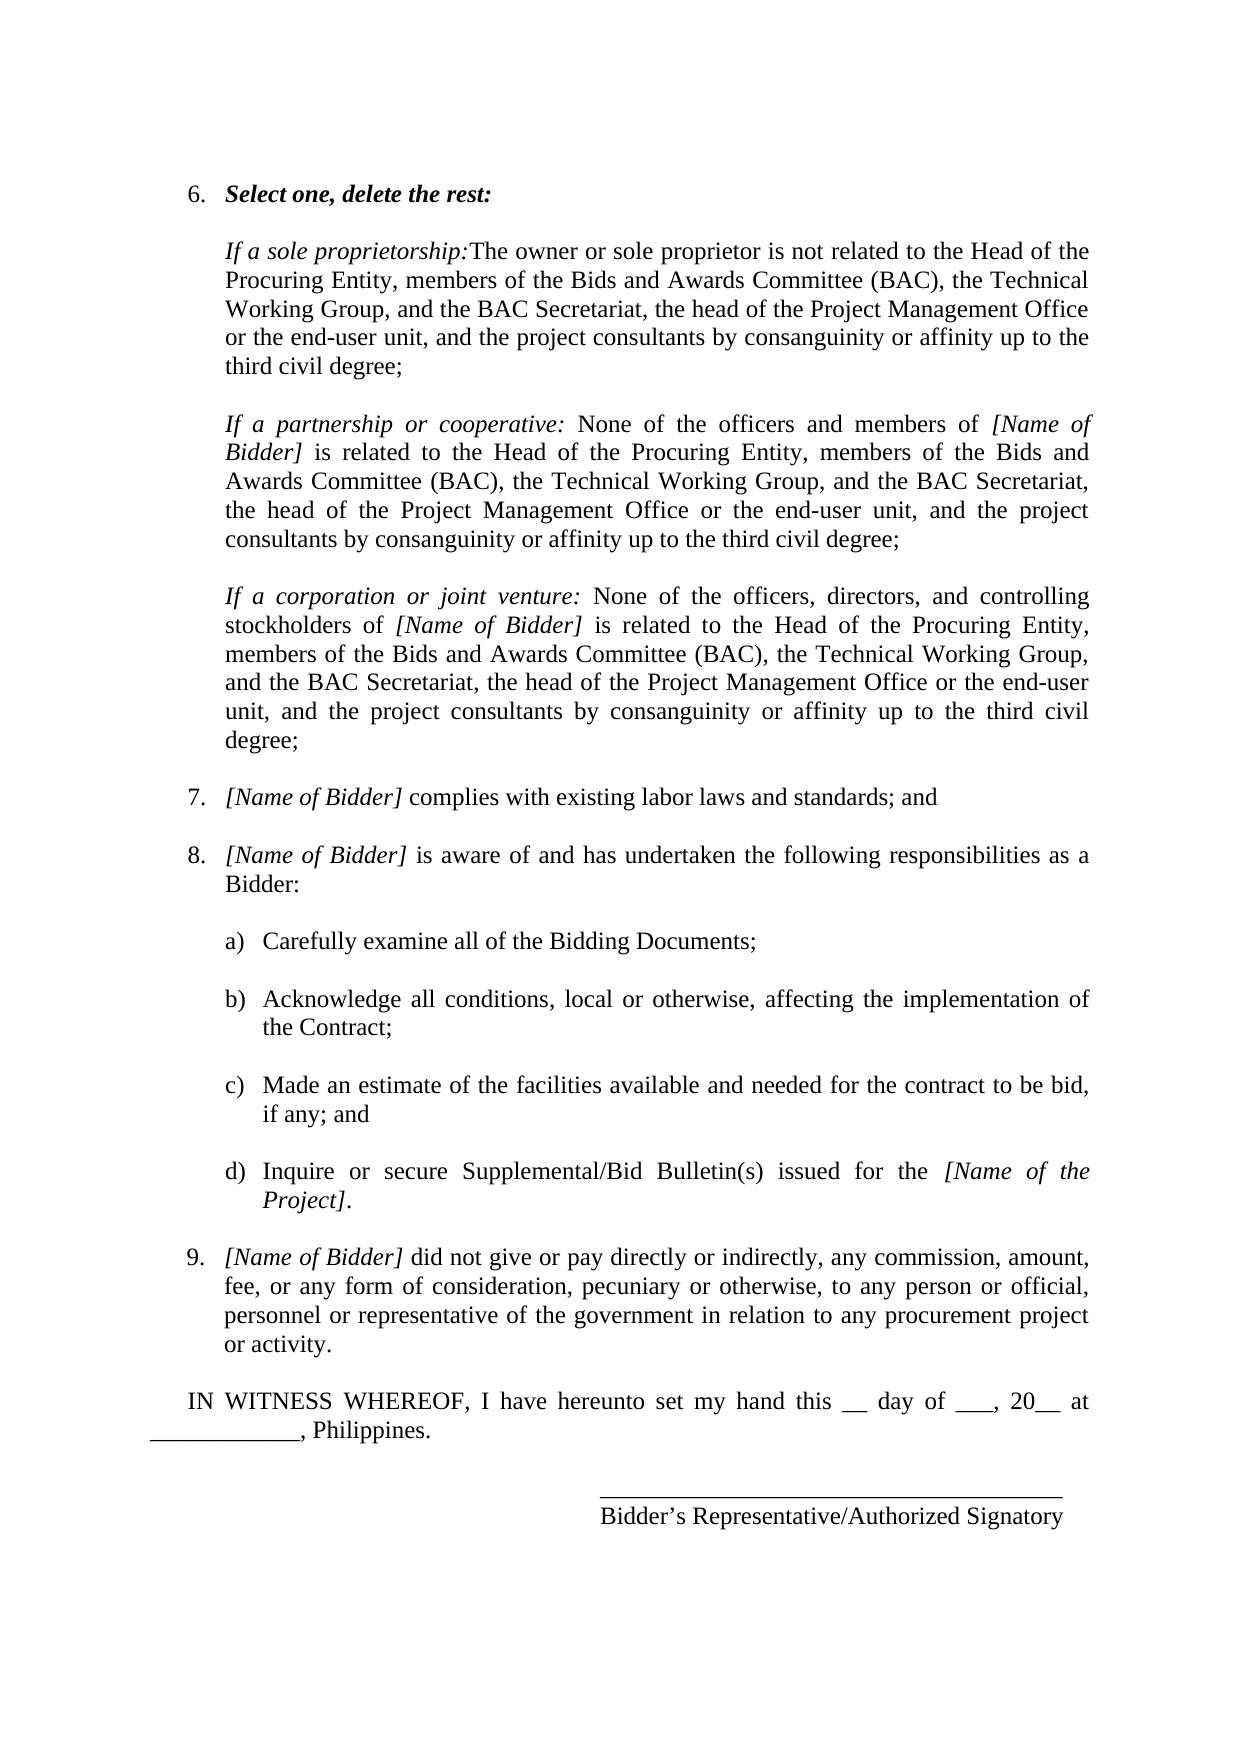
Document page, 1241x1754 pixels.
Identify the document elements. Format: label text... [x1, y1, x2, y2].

text If a sole proprietorship:The owner or sole proprietor is not related to the Head of the Procuring Entity, members of the Bids and Awards Committee (BAC), the Technical Working Group, and the BAC Secretariat, the head of the Project Management Office or the end-user unit, and the project consultants by consanguinity or affinity up to the third civil degree; [225, 236, 1090, 380]
list Inquire or secure Supplemental/Bid Bulletin(s) issued for the [Name of the Project]. [225, 1156, 1090, 1214]
text Bidder’s Representative/Authorized Signatory [150, 1501, 1090, 1530]
list [Name of Bidder] is aware of and has undertaken the following responsibilities as a Bidder: [187, 840, 1090, 897]
list Acknowledge all conditions, local or otherwise, affecting the implementation of the Contract; [225, 984, 1090, 1041]
text IN WITNESS WHEREOF, I have hereunto set my hand this __ day of ___, 20__ at ____________, . [150, 1386, 1090, 1444]
list Select one, delete the rest: [187, 179, 1090, 207]
list [Name of Bidder] did not give or pay directly or indirectly, any commission, amount, fee, or any form of consideration, pecuniary or otherwise, to any person or official, personnel or representative of the government in relation to any procurement project or activity. [186, 1242, 1090, 1357]
text If a partnership or cooperative: None of the officers and members of [Name of Bidder] is related to the Head of the Procuring Entity, members of the Bids and Awards Committee (BAC), the Technical Working Group, and the BAC Secretariat, the head of the Project Management Office or the end-user unit, and the project consultants by consanguinity or affinity up to the third civil degree; [225, 409, 1090, 552]
list [Name of Bidder] complies with existing labor laws and standards; and [187, 782, 1090, 811]
text _____________________________________ [150, 1472, 1090, 1501]
list Made an estimate of the facilities available and needed for the contract to be bid, if any; and [225, 1070, 1090, 1127]
text If a corporation or joint venture: None of the officers, directors, and controlling stockholders of [Name of Bidder] is related to the Head of the Procuring Entity, members of the Bids and Awards Committee (BAC), the Technical Working Group, and the BAC Secretariat, the head of the Project Management Office or the end-user unit, and the project consultants by consanguinity or affinity up to the third civil degree; [225, 581, 1090, 754]
list Carefully examine all of the Bidding Documents; [225, 926, 1090, 955]
